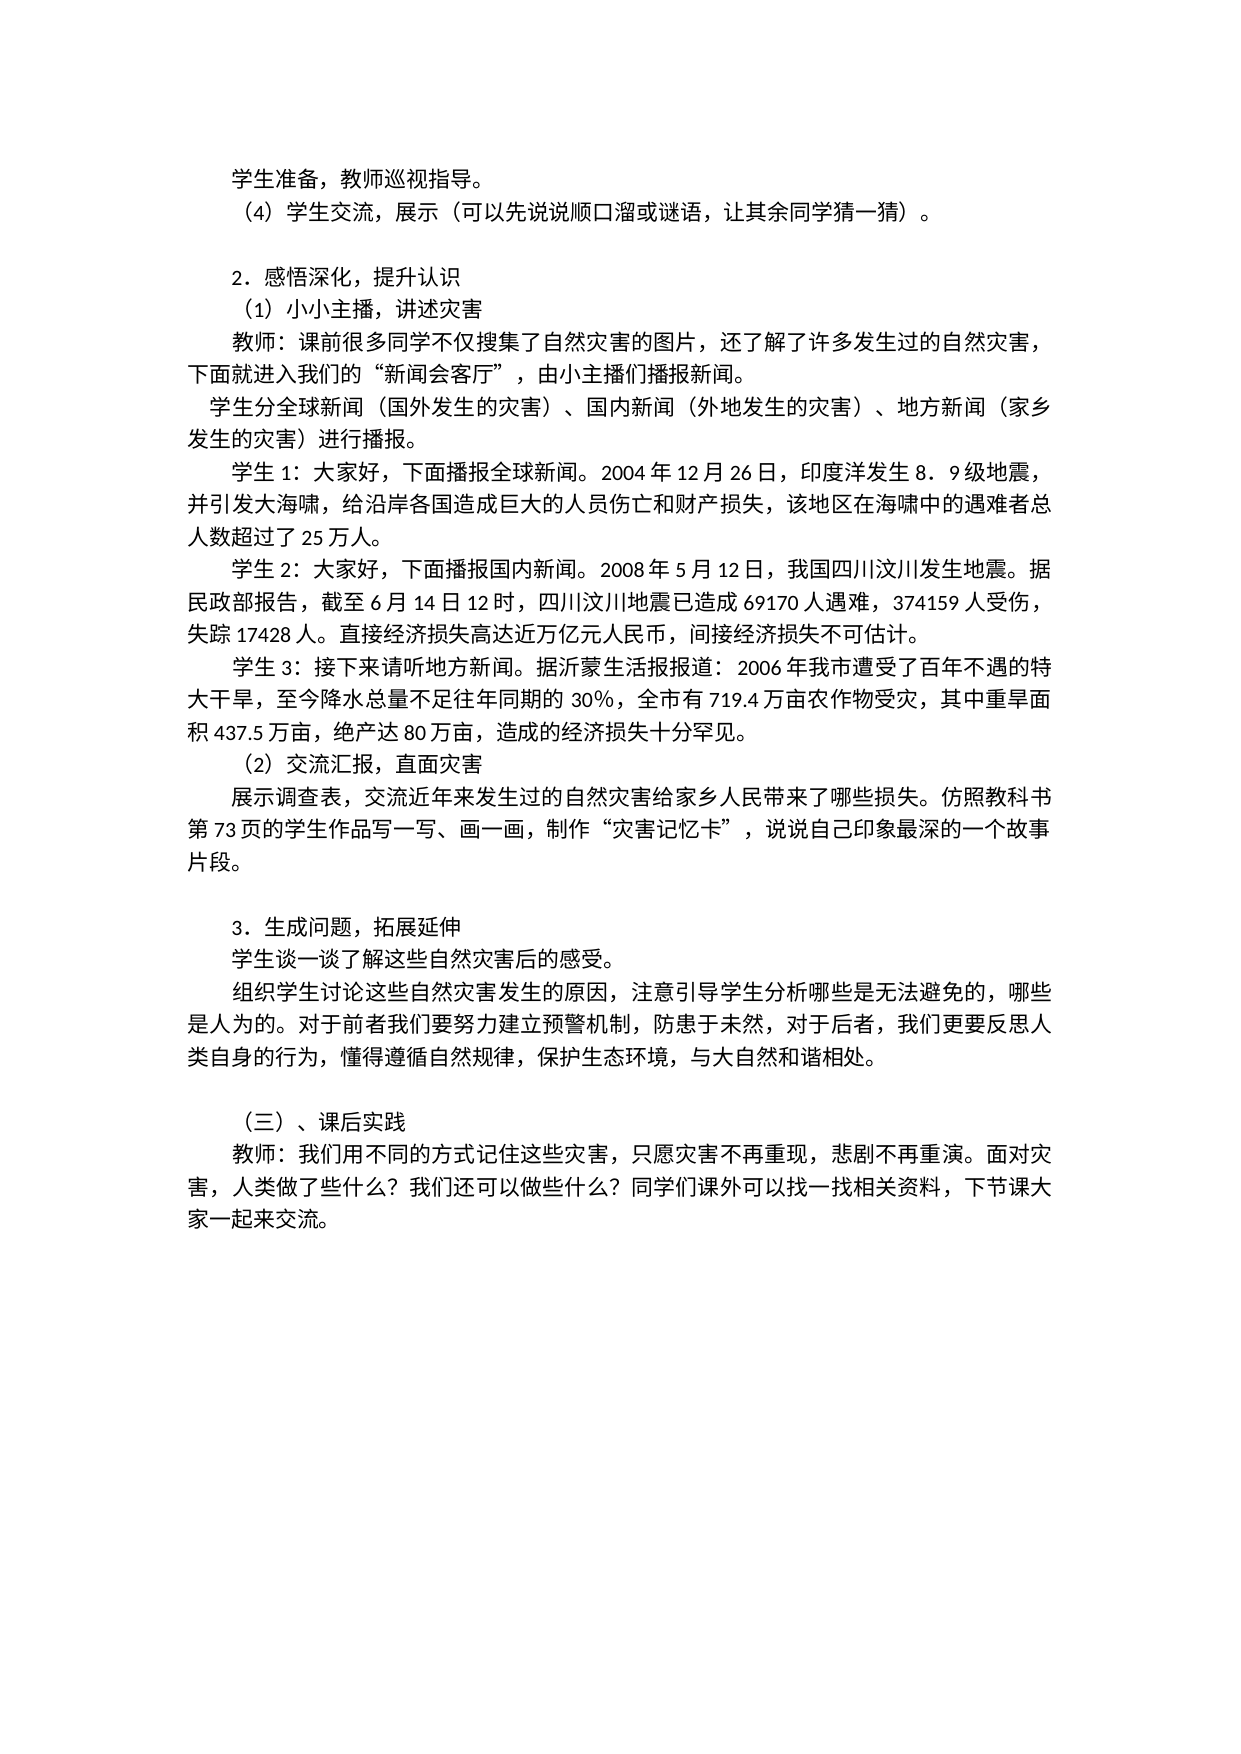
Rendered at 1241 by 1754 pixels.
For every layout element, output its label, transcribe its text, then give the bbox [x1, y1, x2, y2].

text 2．感悟深化，提升认识 [187, 259, 1053, 292]
text 学生准备，教师巡视指导。 [187, 162, 1053, 194]
text 展示调查表，交流近年来发生过的自然灾害给家乡人民带来了哪些损失。仿照教科书第73页的学生作品写一写、画一画，制作“灾害记忆卡”，说说自己印象最深的一个故事片段。 [187, 779, 1053, 877]
text （4）学生交流，展示（可以先说说顺口溜或谜语，让其余同学猜一猜）。 [187, 194, 1053, 227]
text 教师：我们用不同的方式记住这些灾害，只愿灾害不再重现，悲剧不再重演。面对灾害，人类做了些什么？我们还可以做些什么？同学们课外可以找一找相关资料，下节课大家一起来交流。 [187, 1137, 1053, 1234]
text 教师：课前很多同学不仅搜集了自然灾害的图片，还了解了许多发生过的自然灾害，下面就进入我们的“新闻会客厅”，由小主播们播报新闻。 [187, 324, 1053, 389]
text 学生2：大家好，下面播报国内新闻。2008年5月12日，我国四川汶川发生地震。据民政部报告，截至6月14日12时，四川汶川地震已造成69170人遇难，374159人受伤，失踪17428人。直接经济损失高达近万亿元人民币，间接经济损失不可估计。 [187, 552, 1053, 649]
text （1）小小主播，讲述灾害 [187, 292, 1053, 324]
text 学生3：接下来请听地方新闻。据沂蒙生活报报道：2006年我市遭受了百年不遇的特大干旱，至今降水总量不足往年同期的30％，全市有719.4万亩农作物受灾，其中重旱面积437.5万亩，绝产达80万亩，造成的经济损失十分罕见。 [187, 649, 1053, 747]
text 学生谈一谈了解这些自然灾害后的感受。 [187, 942, 1053, 974]
text 学生分全球新闻（国外发生的灾害）、国内新闻（外地发生的灾害）、地方新闻（家乡发生的灾害）进行播报。 [187, 389, 1053, 454]
text （三）、课后实践 [187, 1104, 1053, 1137]
text 学生1：大家好，下面播报全球新闻。2004年12月26日，印度洋发生8．9级地震，并引发大海啸，给沿岸各国造成巨大的人员伤亡和财产损失，该地区在海啸中的遇难者总人数超过了25万人。 [187, 454, 1053, 552]
text 组织学生讨论这些自然灾害发生的原因，注意引导学生分析哪些是无法避免的，哪些是人为的。对于前者我们要努力建立预警机制，防患于未然，对于后者，我们更要反思人类自身的行为，懂得遵循自然规律，保护生态环境，与大自然和谐相处。 [187, 974, 1053, 1072]
text 3．生成问题，拓展延伸 [187, 909, 1053, 942]
text （2）交流汇报，直面灾害 [187, 747, 1053, 779]
